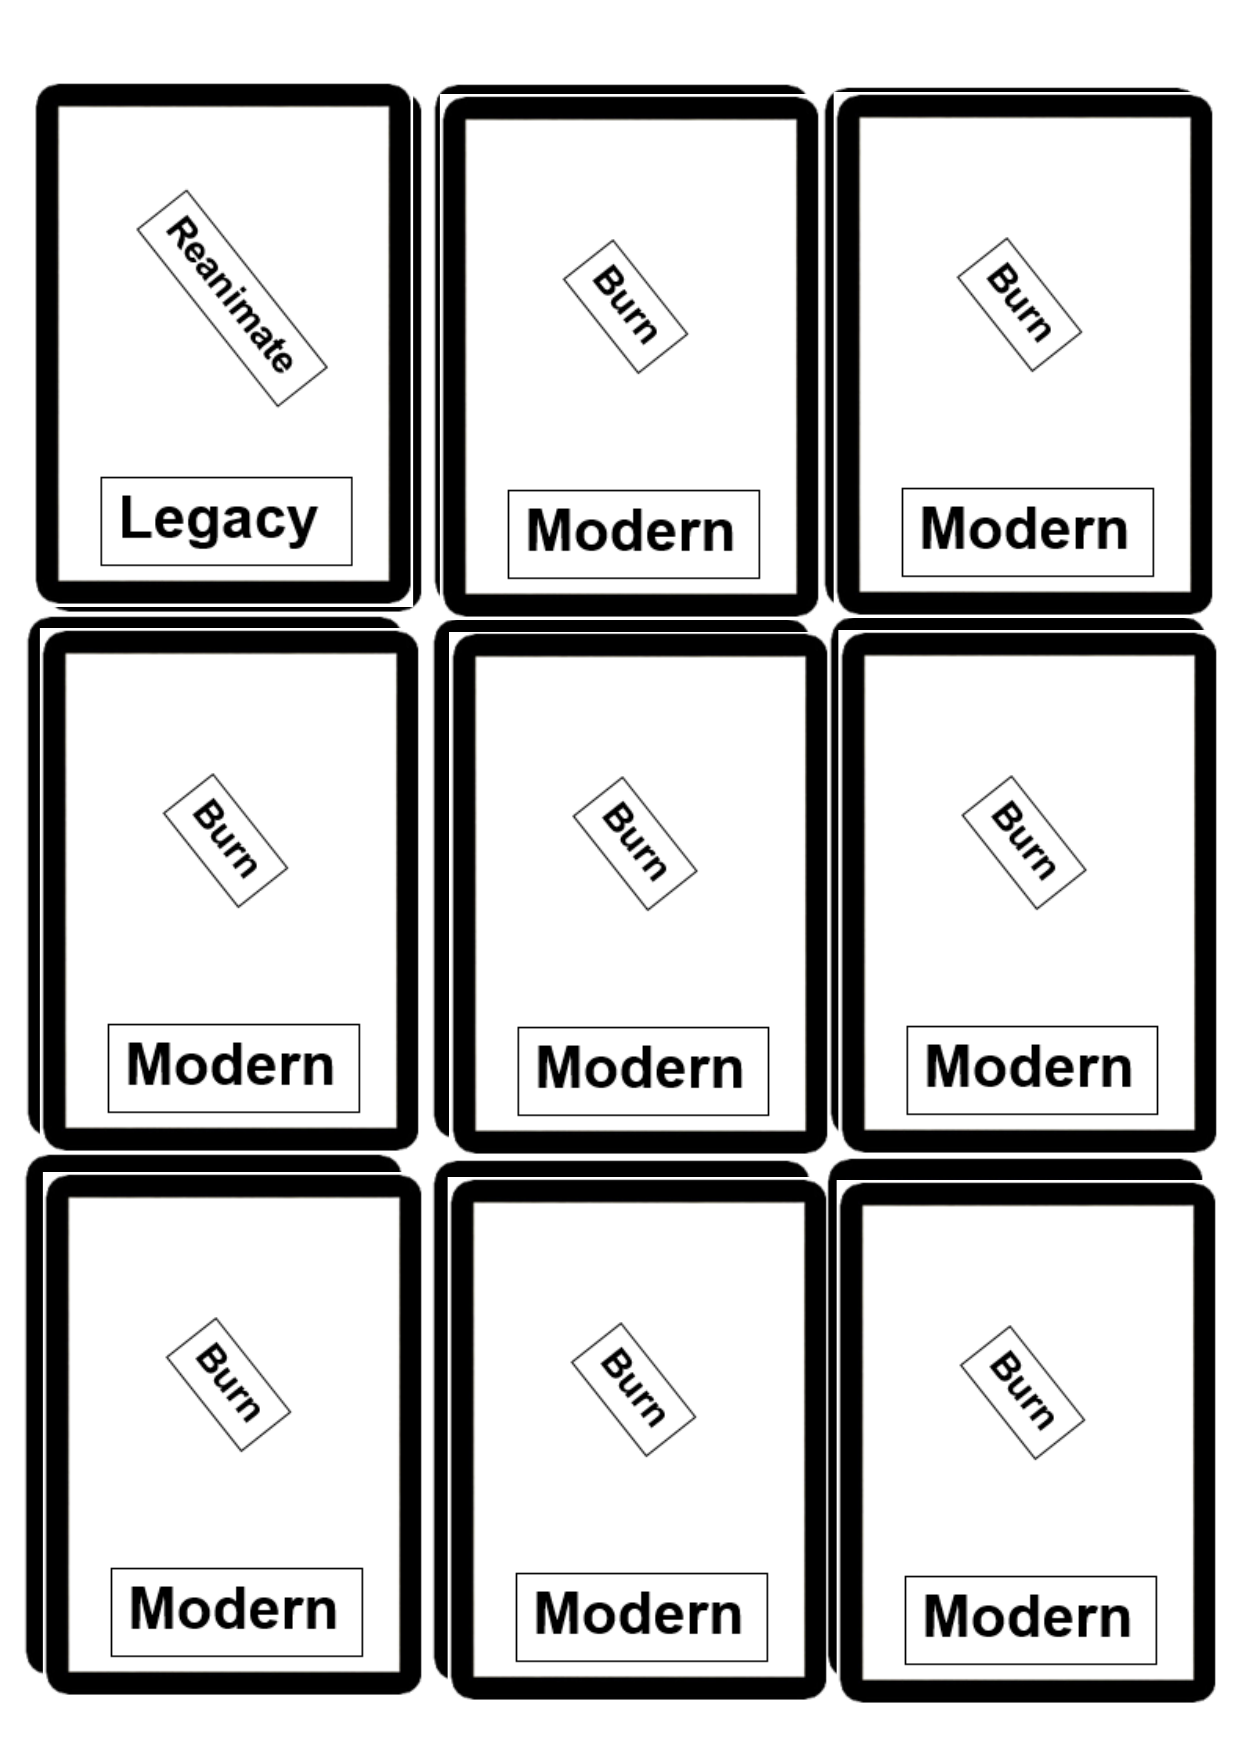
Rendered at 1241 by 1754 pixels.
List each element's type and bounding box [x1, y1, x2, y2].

picture [430, 82, 1218, 1706]
picture [22, 82, 423, 1698]
